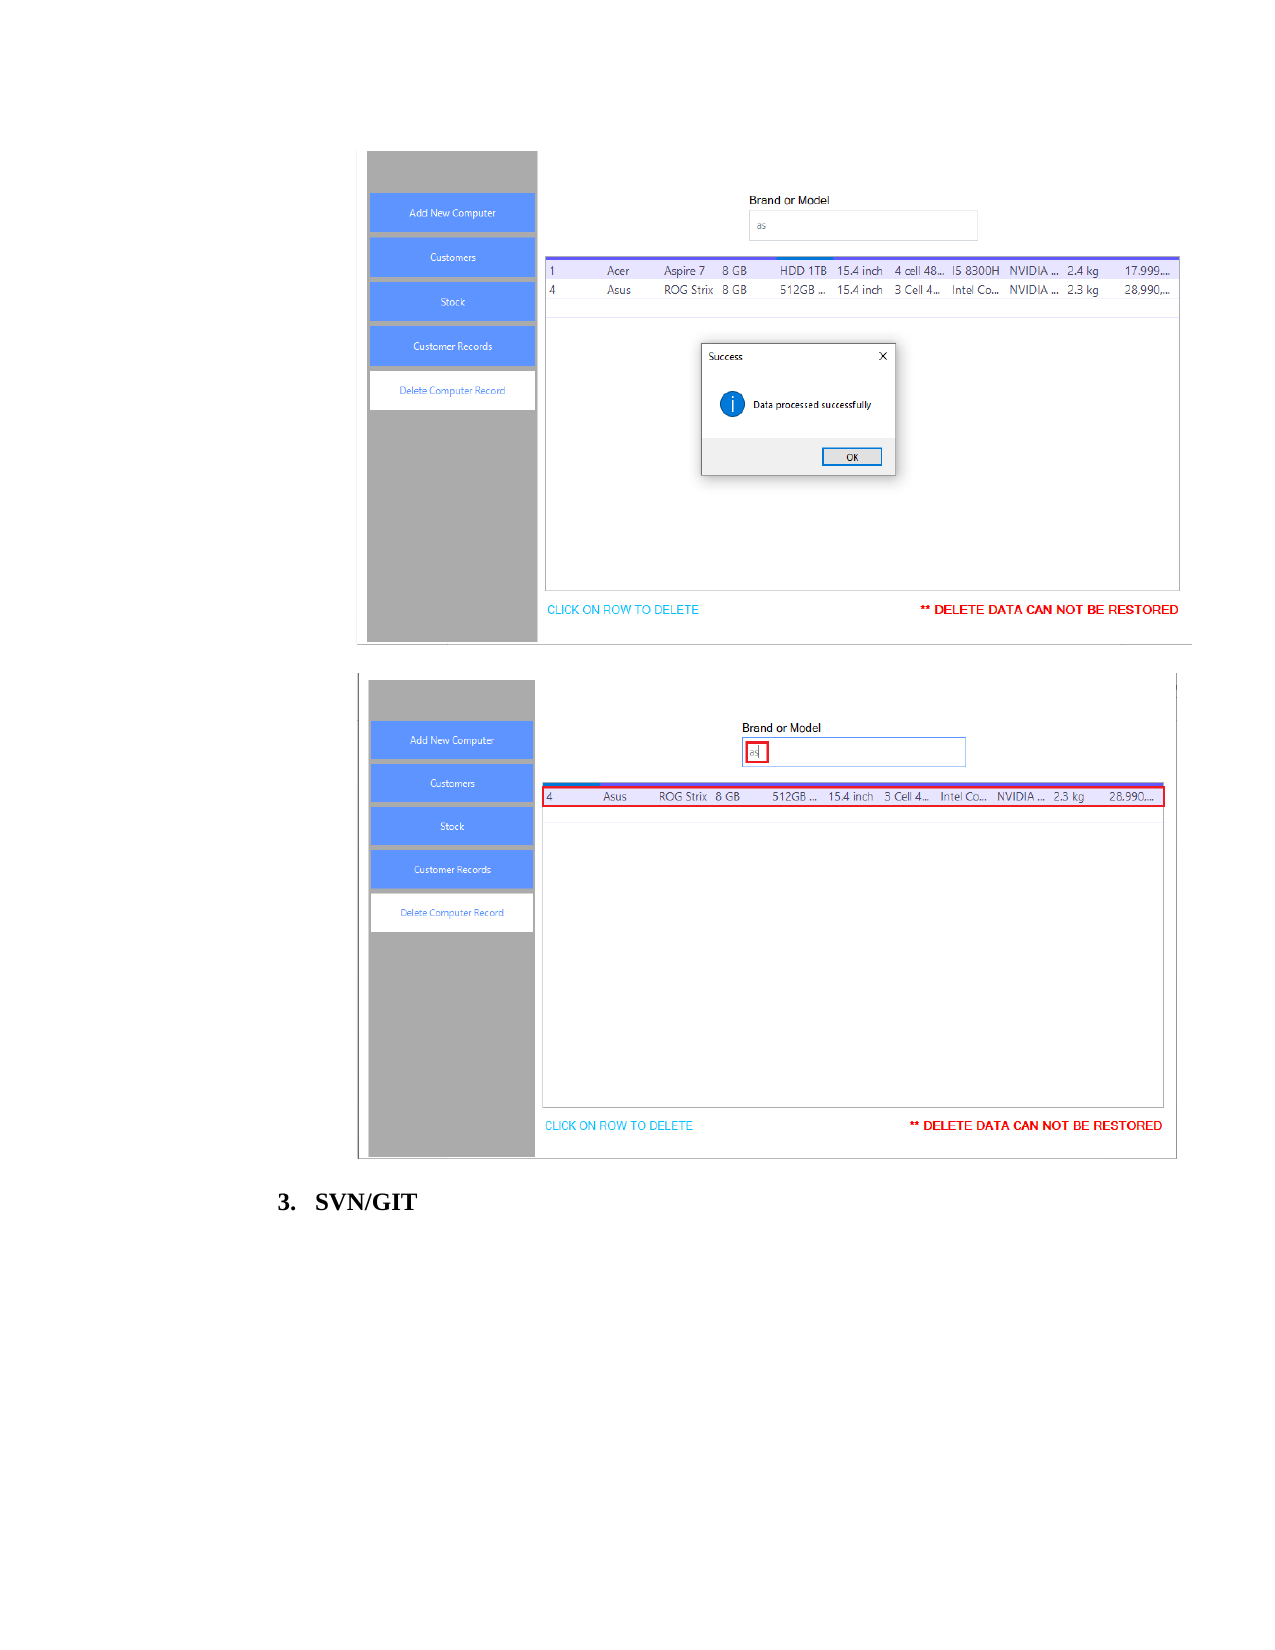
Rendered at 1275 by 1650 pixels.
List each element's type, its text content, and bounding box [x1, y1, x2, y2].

list SVN/GIT [277, 1187, 1125, 1216]
picture [356, 150, 1192, 645]
picture [356, 673, 1177, 1159]
